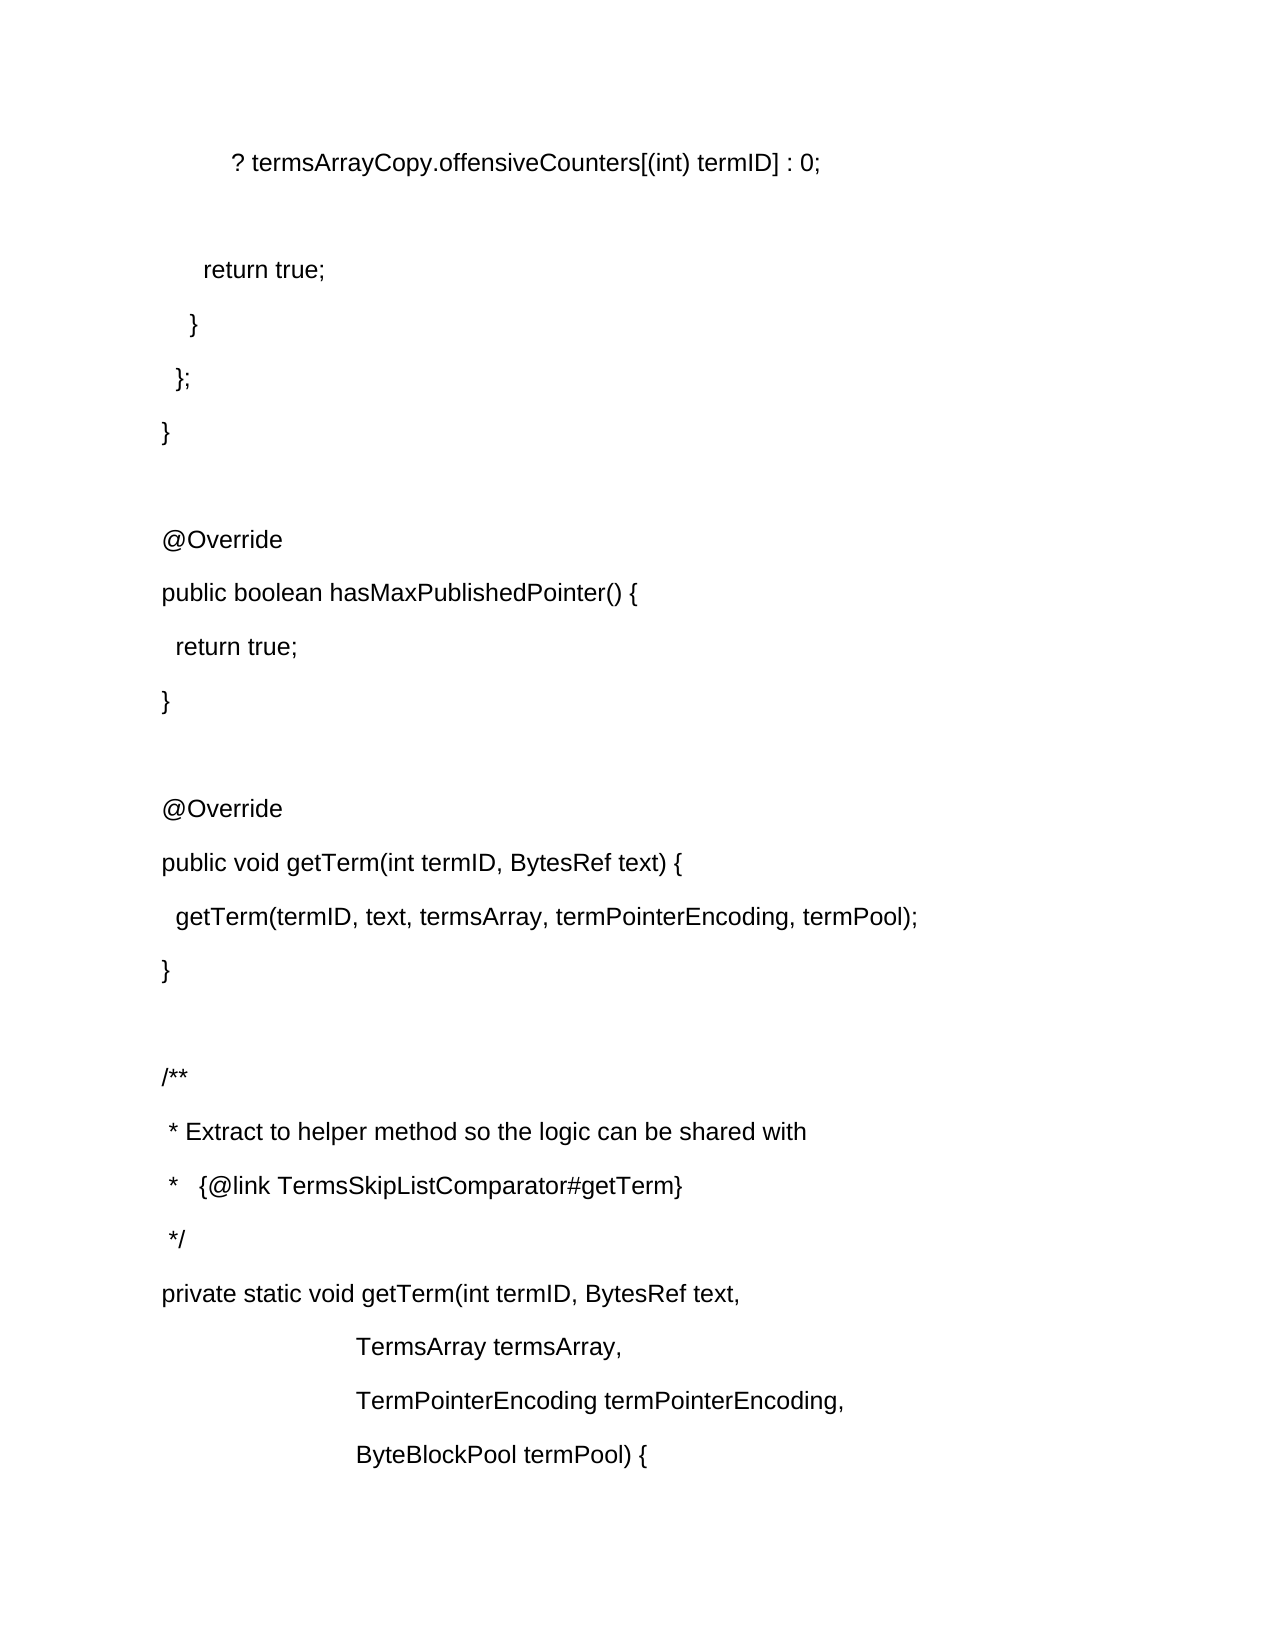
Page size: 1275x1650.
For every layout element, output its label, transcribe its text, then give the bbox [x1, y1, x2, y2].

text @Override [148, 524, 1127, 553]
text TermsArray termsArray, [148, 1332, 1127, 1361]
text * Extract to helper method so the logic can be shared with [148, 1117, 1127, 1146]
text private static void getTerm(int termID, BytesRef text, [148, 1278, 1127, 1307]
text public boolean hasMaxPublishedPointer() { [148, 578, 1127, 607]
text } [148, 309, 1127, 338]
text TermPointerEncoding termPointerEncoding, [148, 1386, 1127, 1415]
text getTerm(termID, text, termsArray, termPointerEncoding, termPool); [148, 902, 1127, 930]
text * {@link TermsSkipListComparator#getTerm} [148, 1171, 1127, 1199]
text ? termsArrayCopy.offensiveCounters[(int) termID] : 0; [148, 148, 1127, 176]
text return true; [148, 255, 1127, 284]
text return true; [148, 632, 1127, 661]
text }; [148, 363, 1127, 392]
text ByteBlockPool termPool) { [148, 1440, 1127, 1469]
text public void getTerm(int termID, BytesRef text) { [148, 848, 1127, 876]
text /** [148, 1063, 1127, 1092]
text } [148, 955, 1127, 984]
text @Override [148, 794, 1127, 823]
text } [148, 686, 1127, 715]
text } [148, 417, 1127, 446]
text */ [148, 1225, 1127, 1253]
